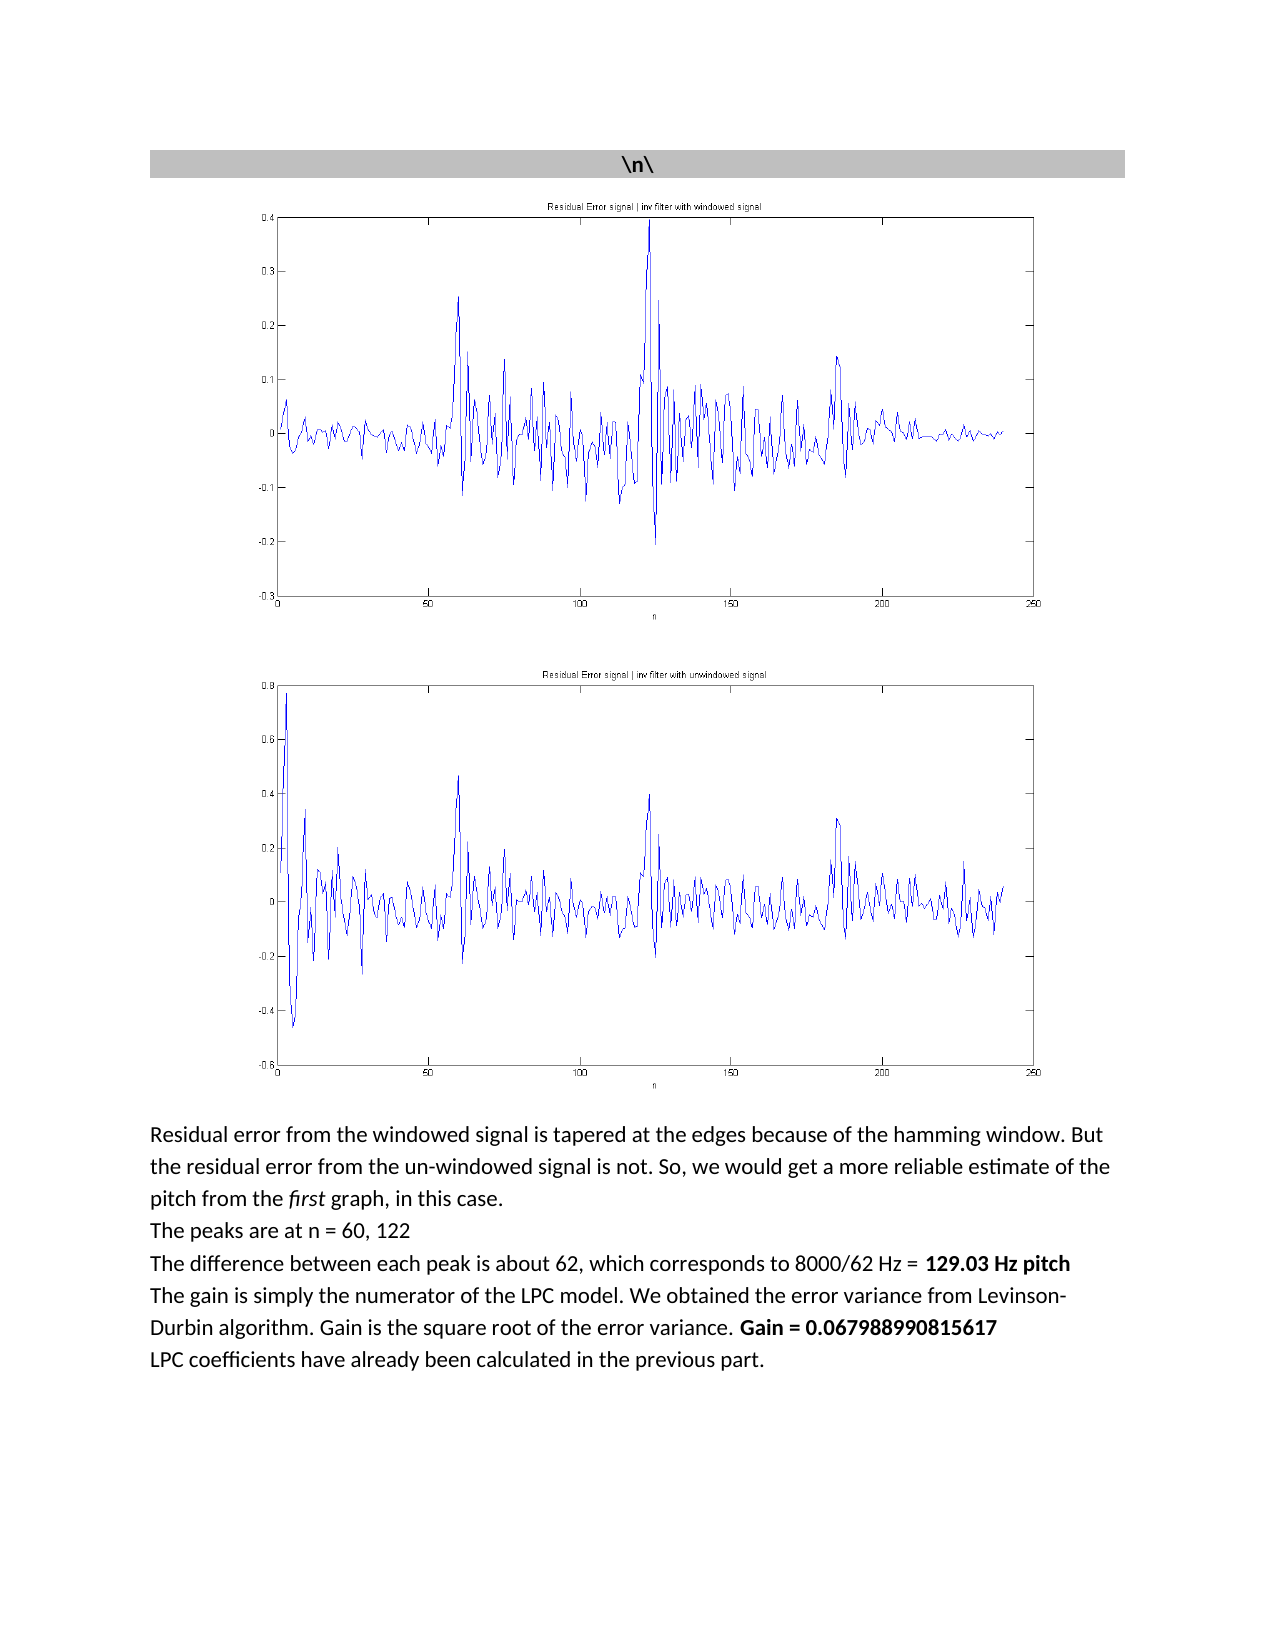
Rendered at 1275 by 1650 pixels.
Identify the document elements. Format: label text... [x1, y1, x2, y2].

text \n\ [150, 150, 1125, 178]
picture [150, 182, 1125, 647]
text The gain is simply the numerator of the LPC model. We obtained the error variance from Levinson-Durbin algorithm. Gain is the square root of the error variance. Gain = 0.067988990815617 [150, 1281, 1125, 1341]
text Residual error from the windowed signal is tapered at the edges because of the hamming window. But the residual error from the un-windowed signal is not. So, we would get a more reliable estimate of the pitch from the first graph, in this case. [150, 1120, 1125, 1212]
picture [150, 651, 1125, 1116]
text The difference between each peak is about 62, which corresponds to 8000/62 Hz = 129.03 Hz pitch [150, 1249, 1125, 1277]
text The peaks are at n = 60, 122 [150, 1216, 1125, 1244]
text LPC coefficients have already been calculated in the previous part. [150, 1345, 1125, 1373]
